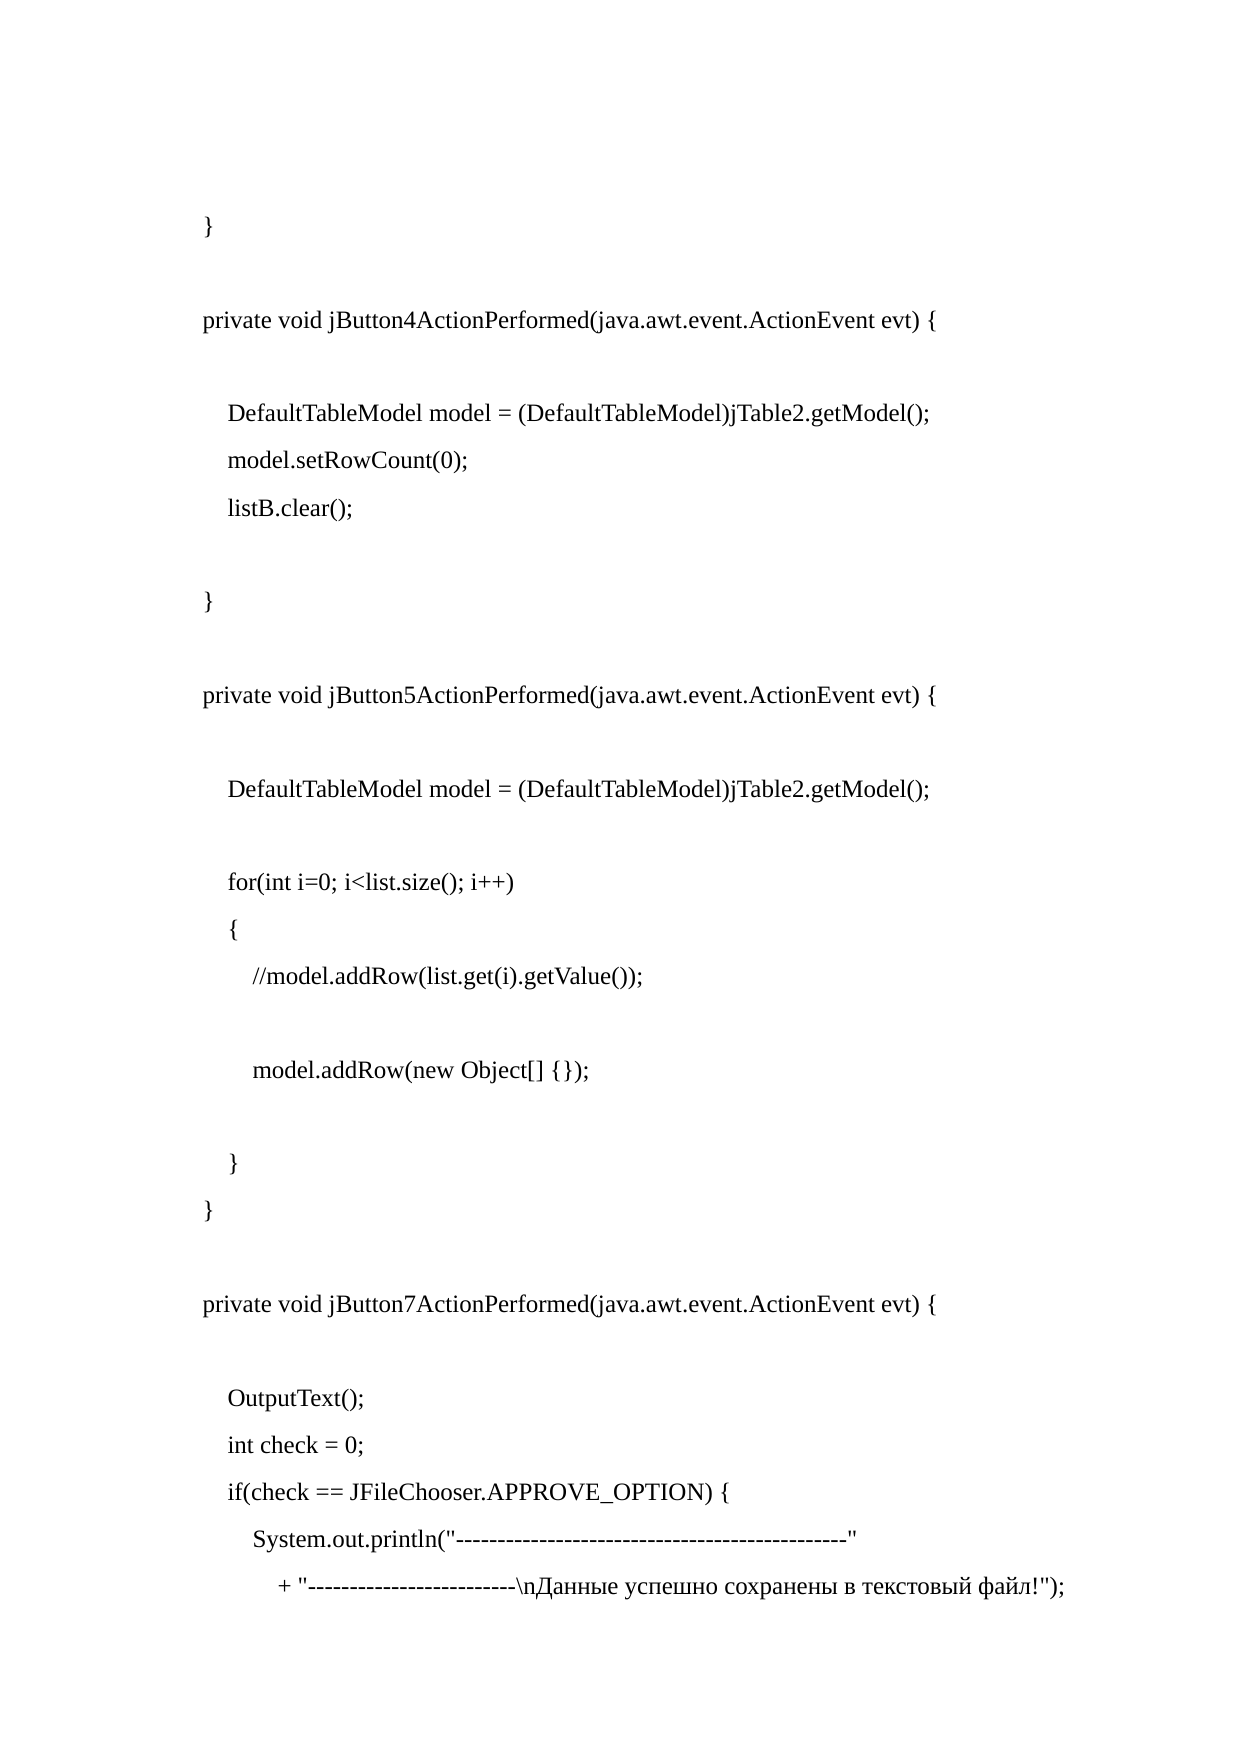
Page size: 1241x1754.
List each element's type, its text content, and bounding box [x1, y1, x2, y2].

text DefaultTableModel model = (DefaultTableModel)jTable2.getModel(); [177, 398, 1152, 427]
text if(check == JFileChooser.APPROVE_OPTION) { [177, 1477, 1152, 1506]
text OutputText(); [177, 1383, 1152, 1412]
text model.setRowCount(0); [177, 446, 1152, 474]
text private void jButton7ActionPerformed(java.awt.event.ActionEvent evt) { [177, 1289, 1152, 1318]
text private void jButton4ActionPerformed(java.awt.event.ActionEvent evt) { [177, 305, 1152, 334]
text for(int i=0; i<list.size(); i++) [177, 867, 1152, 896]
text } [177, 1195, 1152, 1224]
text } [177, 211, 1152, 239]
text model.addRow(new Object[] {}); [177, 1055, 1152, 1083]
text } [177, 586, 1152, 615]
text private void jButton5ActionPerformed(java.awt.event.ActionEvent evt) { [177, 680, 1152, 709]
text } [177, 1148, 1152, 1177]
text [177, 1524, 1152, 1553]
text { [177, 914, 1152, 943]
text int check = 0; [177, 1430, 1152, 1459]
text + "-------------------------\nДанные успешно сохранены в текстовый файл!"); [177, 1571, 1152, 1600]
text listB.clear(); [177, 493, 1152, 521]
text DefaultTableModel model = (DefaultTableModel)jTable2.getModel(); [177, 774, 1152, 802]
text //model.addRow(list.get(i).getValue()); [177, 961, 1152, 990]
